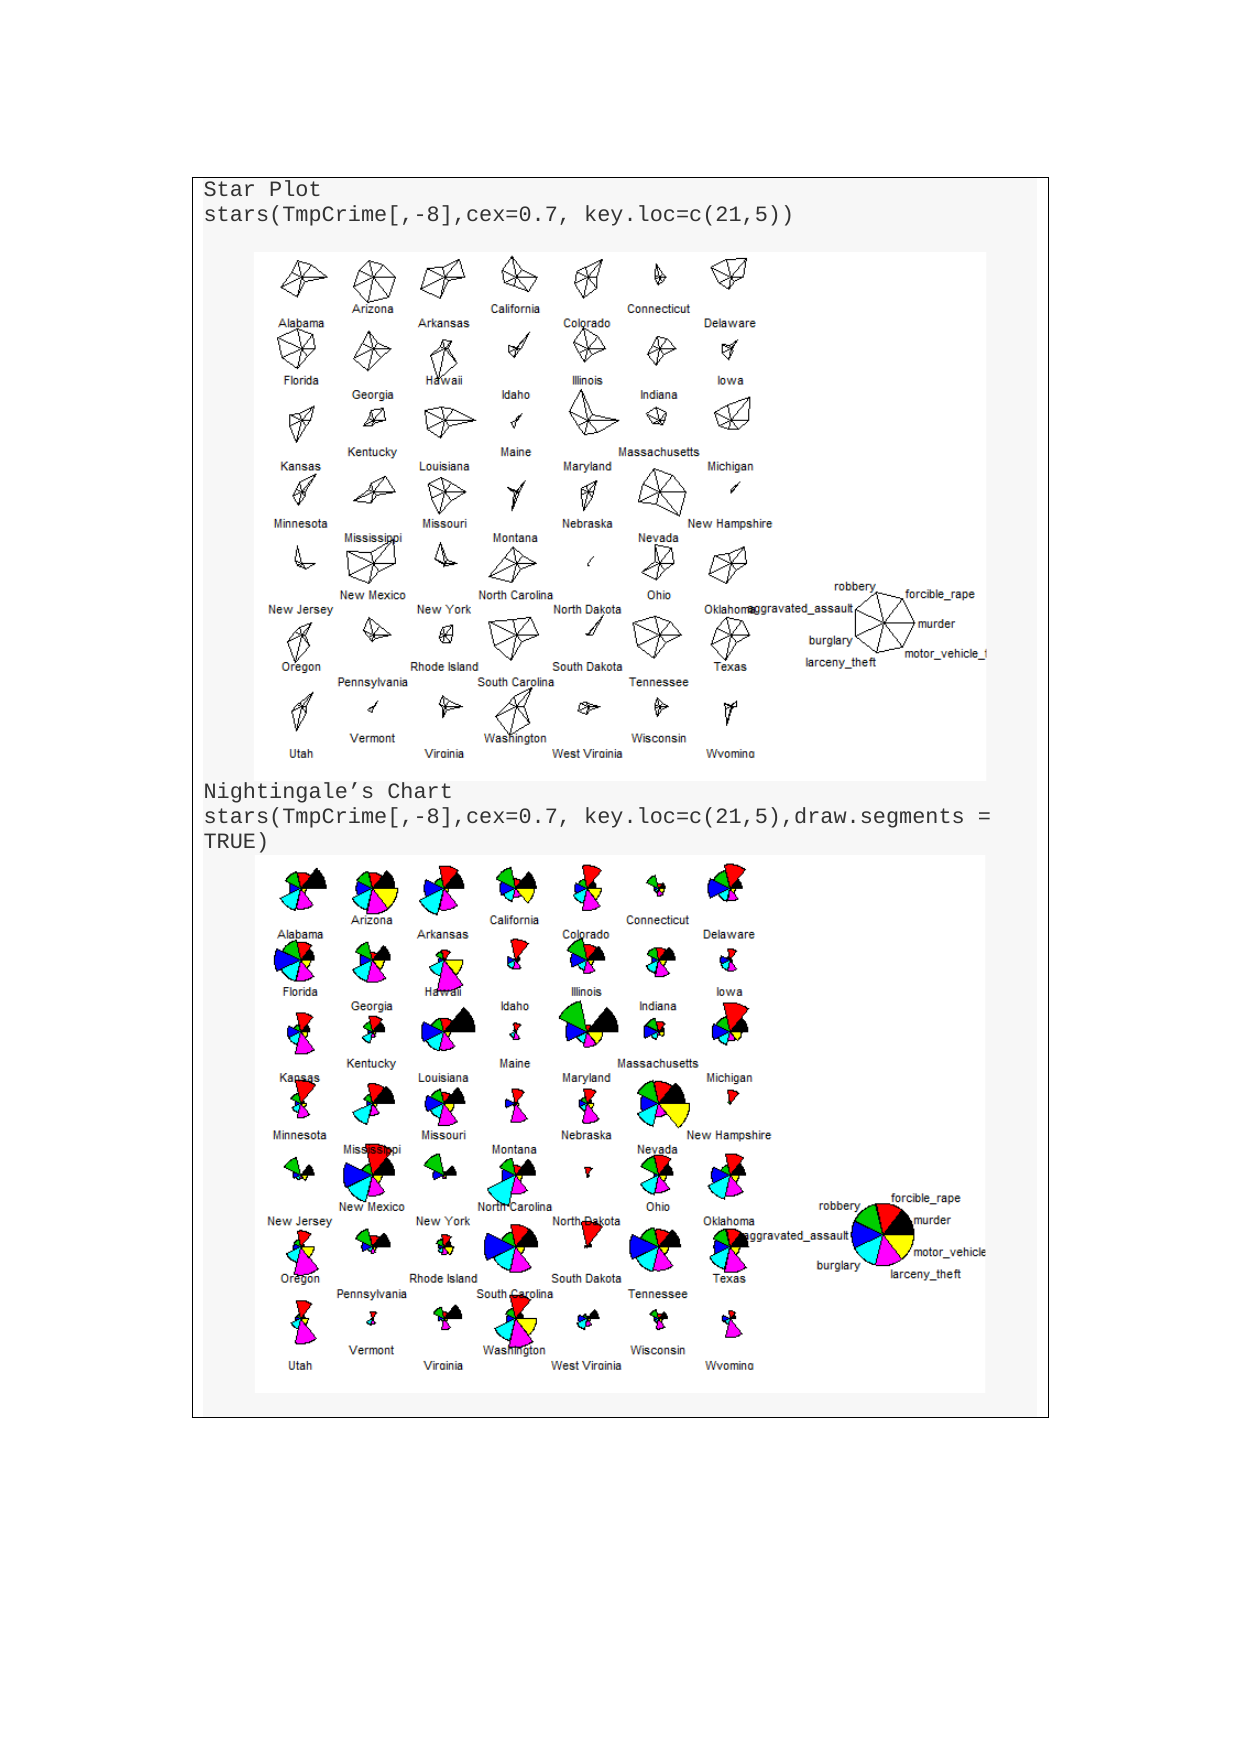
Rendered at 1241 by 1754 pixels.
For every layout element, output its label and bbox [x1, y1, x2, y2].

picture [254, 855, 986, 1393]
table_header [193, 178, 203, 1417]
picture [253, 252, 987, 781]
table_header [1037, 178, 1048, 1417]
